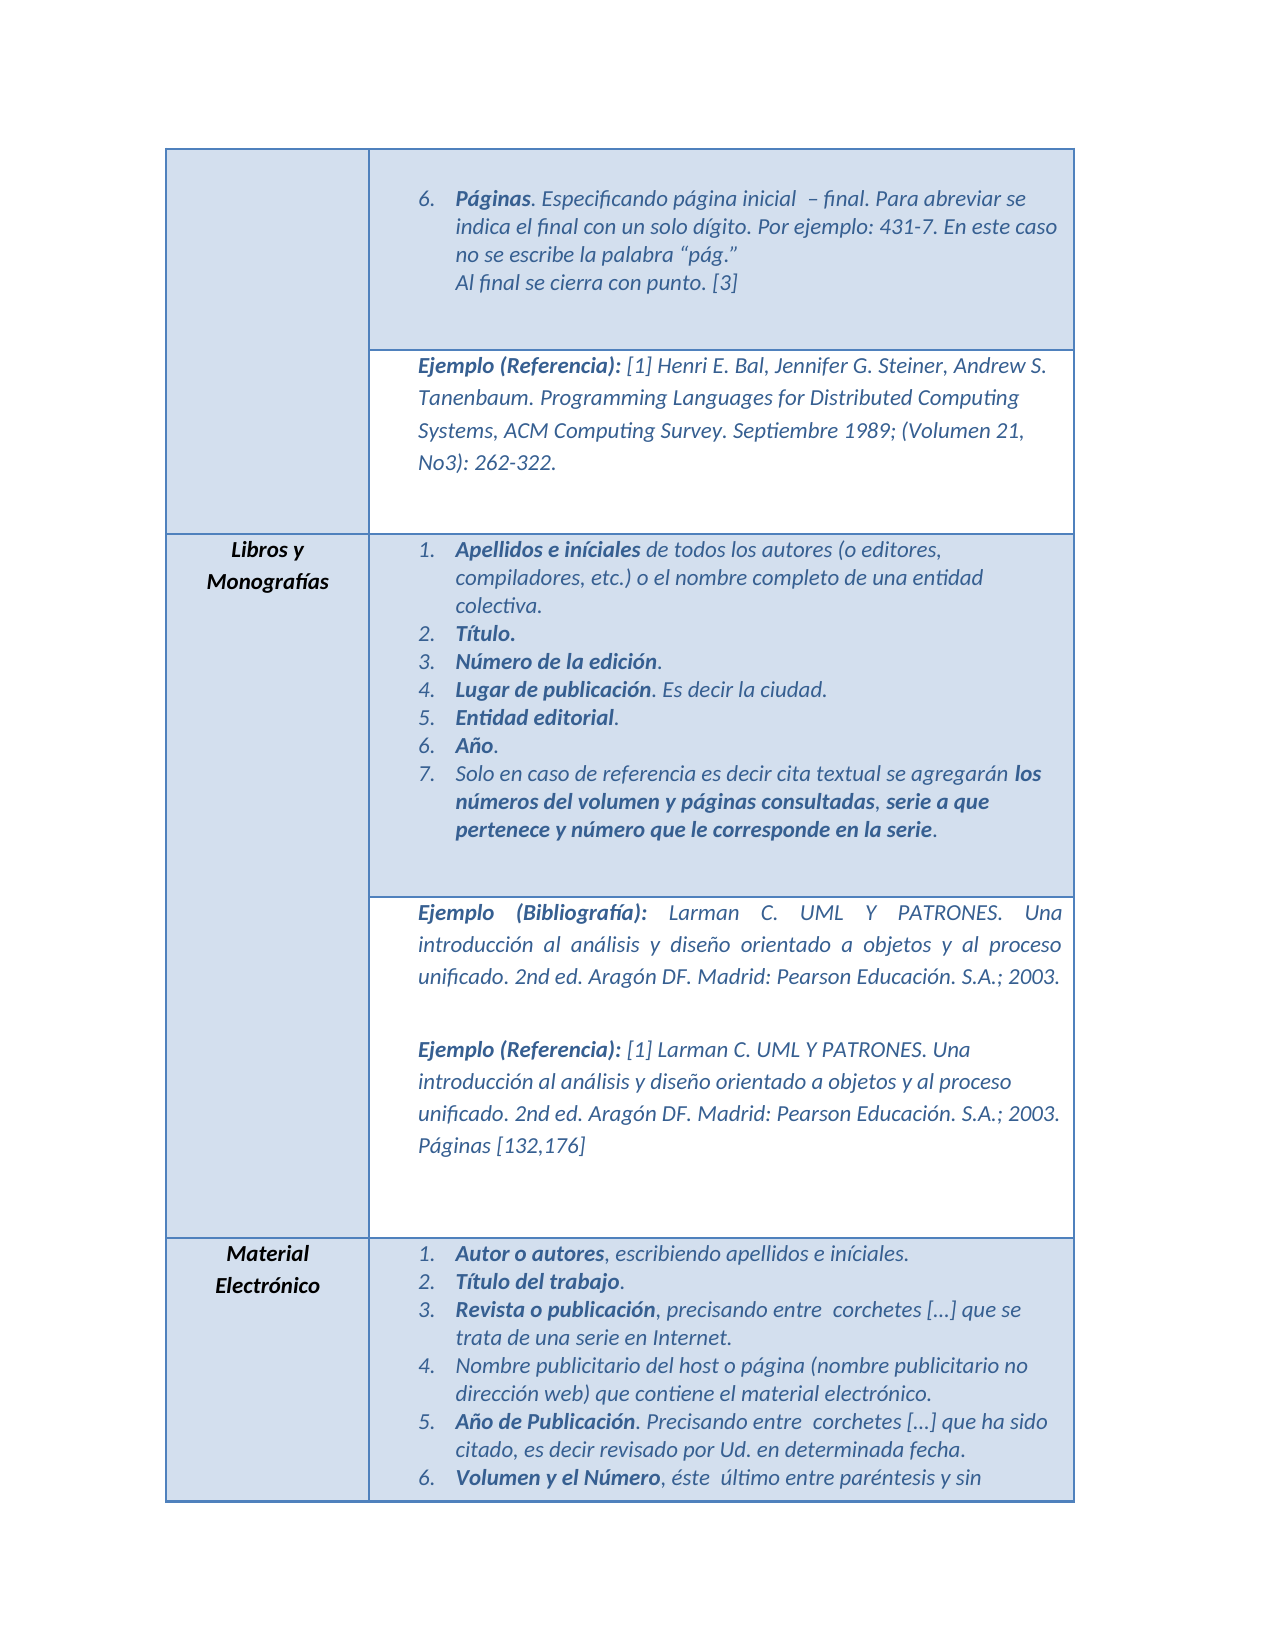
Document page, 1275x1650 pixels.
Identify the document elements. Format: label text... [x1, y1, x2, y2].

table_cell Apellidos e iníciales de todos los autores (o editores, compiladores, etc.) o el nombre completo de una entidad colectiva. Título. Número de la edición. Lugar de publicación. Es decir la ciudad. Entidad editorial. Año. Solo en caso de referencia es decir cita textual se agregarán los números del volumen y páginas consultadas, serie a que pertenece y número que le corresponde en la serie. [370, 535, 1073, 896]
table_cell Libros y Monografías [167, 535, 368, 1237]
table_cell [370, 150, 1073, 349]
table_cell Ejemplo (Bibliografía): Larman C. UML Y PATRONES. Una introducción al análisis y diseño orientado a objetos y al proceso unificado. 2nd ed. Aragón DF. Madrid: Pearson Educación. S.A.; 2003. Ejemplo (Referencia): [1] Larman C. UML Y PATRONES. Una introducción al análisis y diseño orientado a objetos y al proceso unificado. 2nd ed. Aragón DF. Madrid: Pearson Educación. S.A.; 2003. Páginas [132,176] [370, 898, 1073, 1237]
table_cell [370, 1239, 1073, 1500]
table_cell Ejemplo (Referencia): [1] Henri E. Bal, Jennifer G. Steiner, Andrew S. Tanenbaum. Programming Languages for Distributed Computing Systems, ACM Computing Survey. Septiembre 1989; (Volumen 21, No3): 262-322. [370, 351, 1073, 533]
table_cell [167, 150, 368, 533]
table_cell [167, 1239, 368, 1500]
